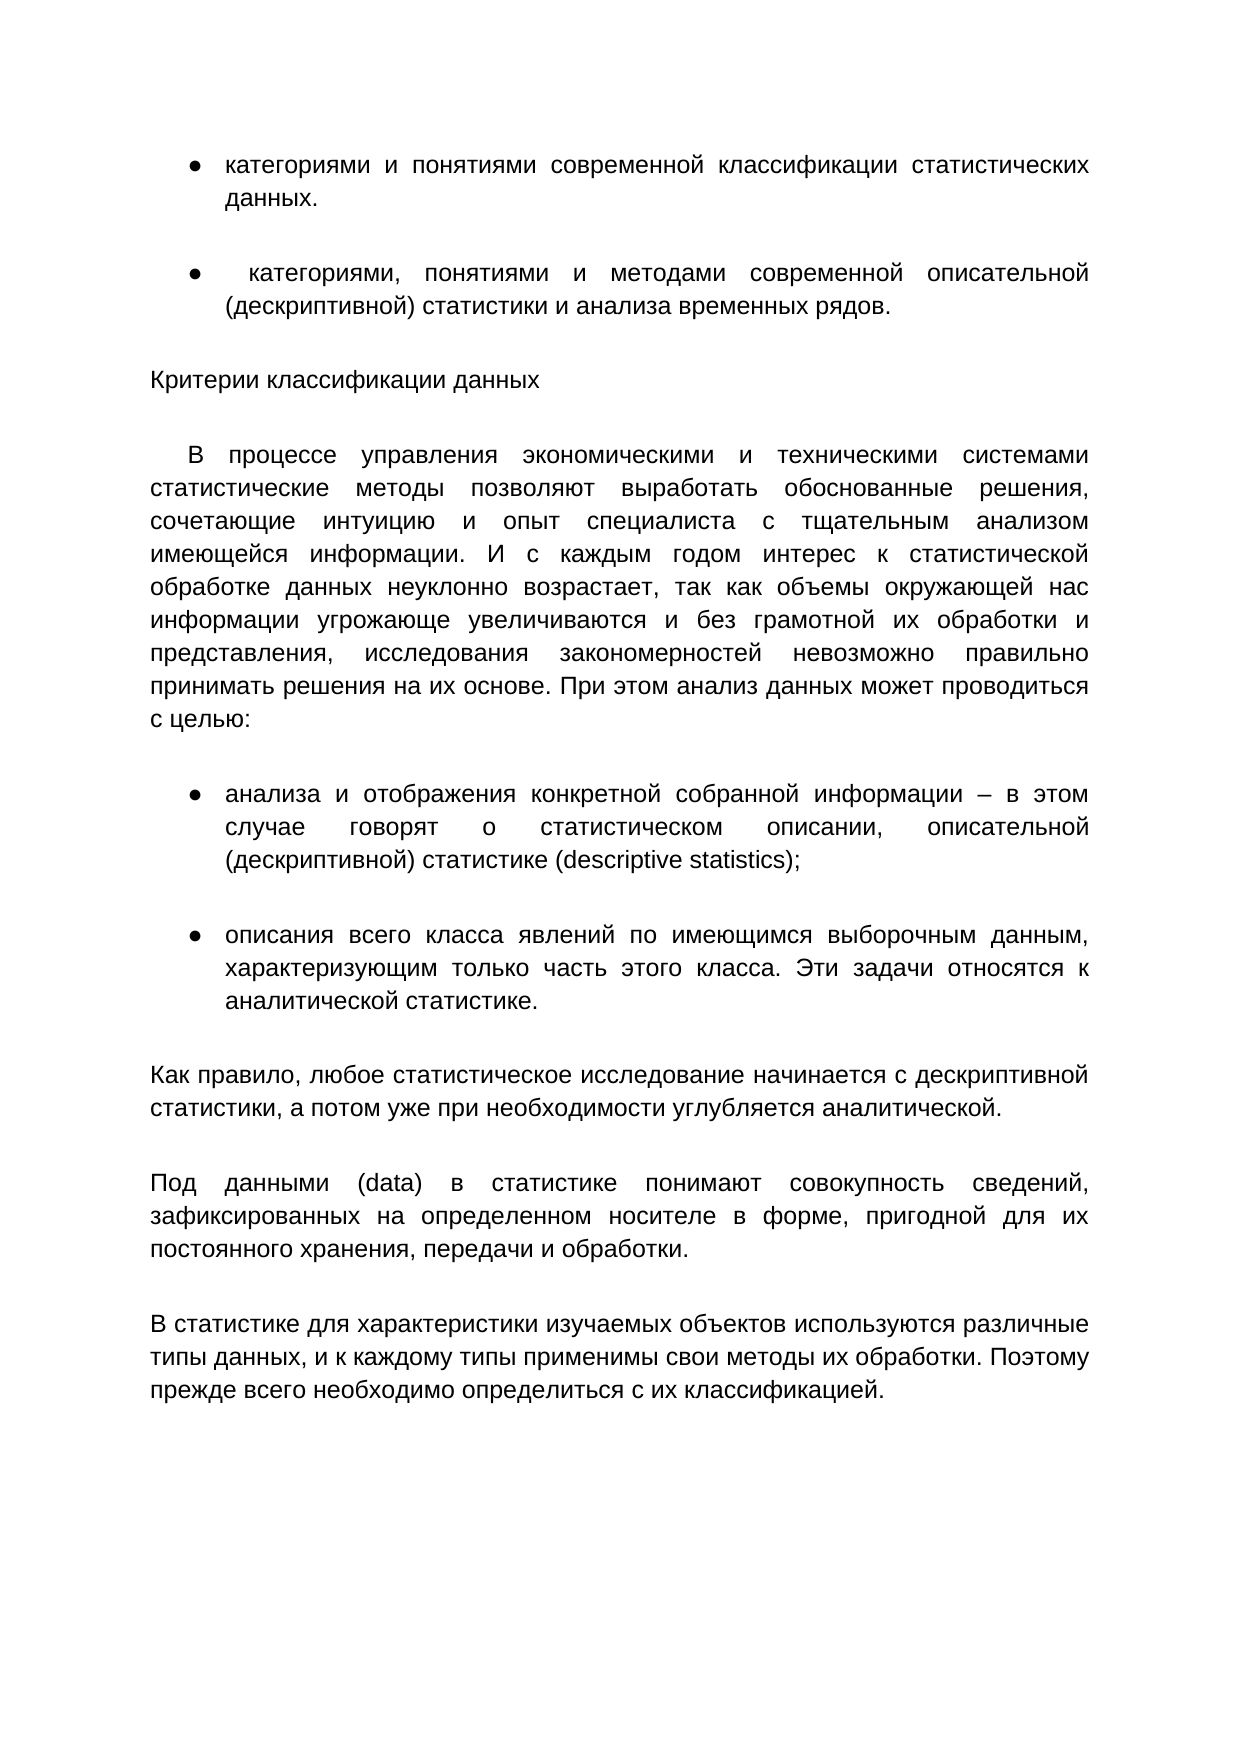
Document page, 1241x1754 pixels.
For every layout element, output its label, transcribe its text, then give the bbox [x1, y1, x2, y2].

list описания всего класса явлений по имеющимся выборочным данным, характеризующим только часть этого класса. Эти задачи относятся к аналитической статистике. [187, 920, 1090, 1014]
list анализа и отображения конкретной собранной информации – в этом случае говорят о статистическом описании, описательной (дескриптивной) статистике (descriptive statistics); [187, 779, 1090, 874]
text Как правило, любое статистическое исследование начинается с дескриптивной статистики, а потом уже при необходимости углубляется аналитической. [150, 1060, 1090, 1122]
list категориями и понятиями современной классификации статистических данных. [187, 150, 1090, 212]
text Под данными (data) в статистике понимают совокупность сведений, зафиксированных на определенном носителе в форме, пригодной для их постоянного хранения, передачи и обработки. [150, 1168, 1090, 1263]
text В статистике для характеристики изучаемых объектов используются различные типы данных, и к каждому типы применимы свои методы их обработки. Поэтому прежде всего необходимо определиться с их классификацией. [150, 1309, 1090, 1404]
list категориями, понятиями и методами современной описательной (дескриптивной) статистики и анализа временных рядов. [187, 258, 1090, 319]
subtitle Критерии классификации данных [150, 365, 1090, 394]
text В процессе управления экономическими и техническими системами статистические методы позволяют выработать обоснованные решения, сочетающие интуицию и опыт специалиста с тщательным анализом имеющейся информации. И с каждым годом интерес к статистической обработке данных неуклонно возрастает, так как объемы окружающей нас информации угрожающе увеличиваются и без грамотной их обработки и представления, исследования закономерностей невозможно правильно принимать решения на их основе. При этом анализ данных может проводиться с целью: [150, 440, 1090, 733]
